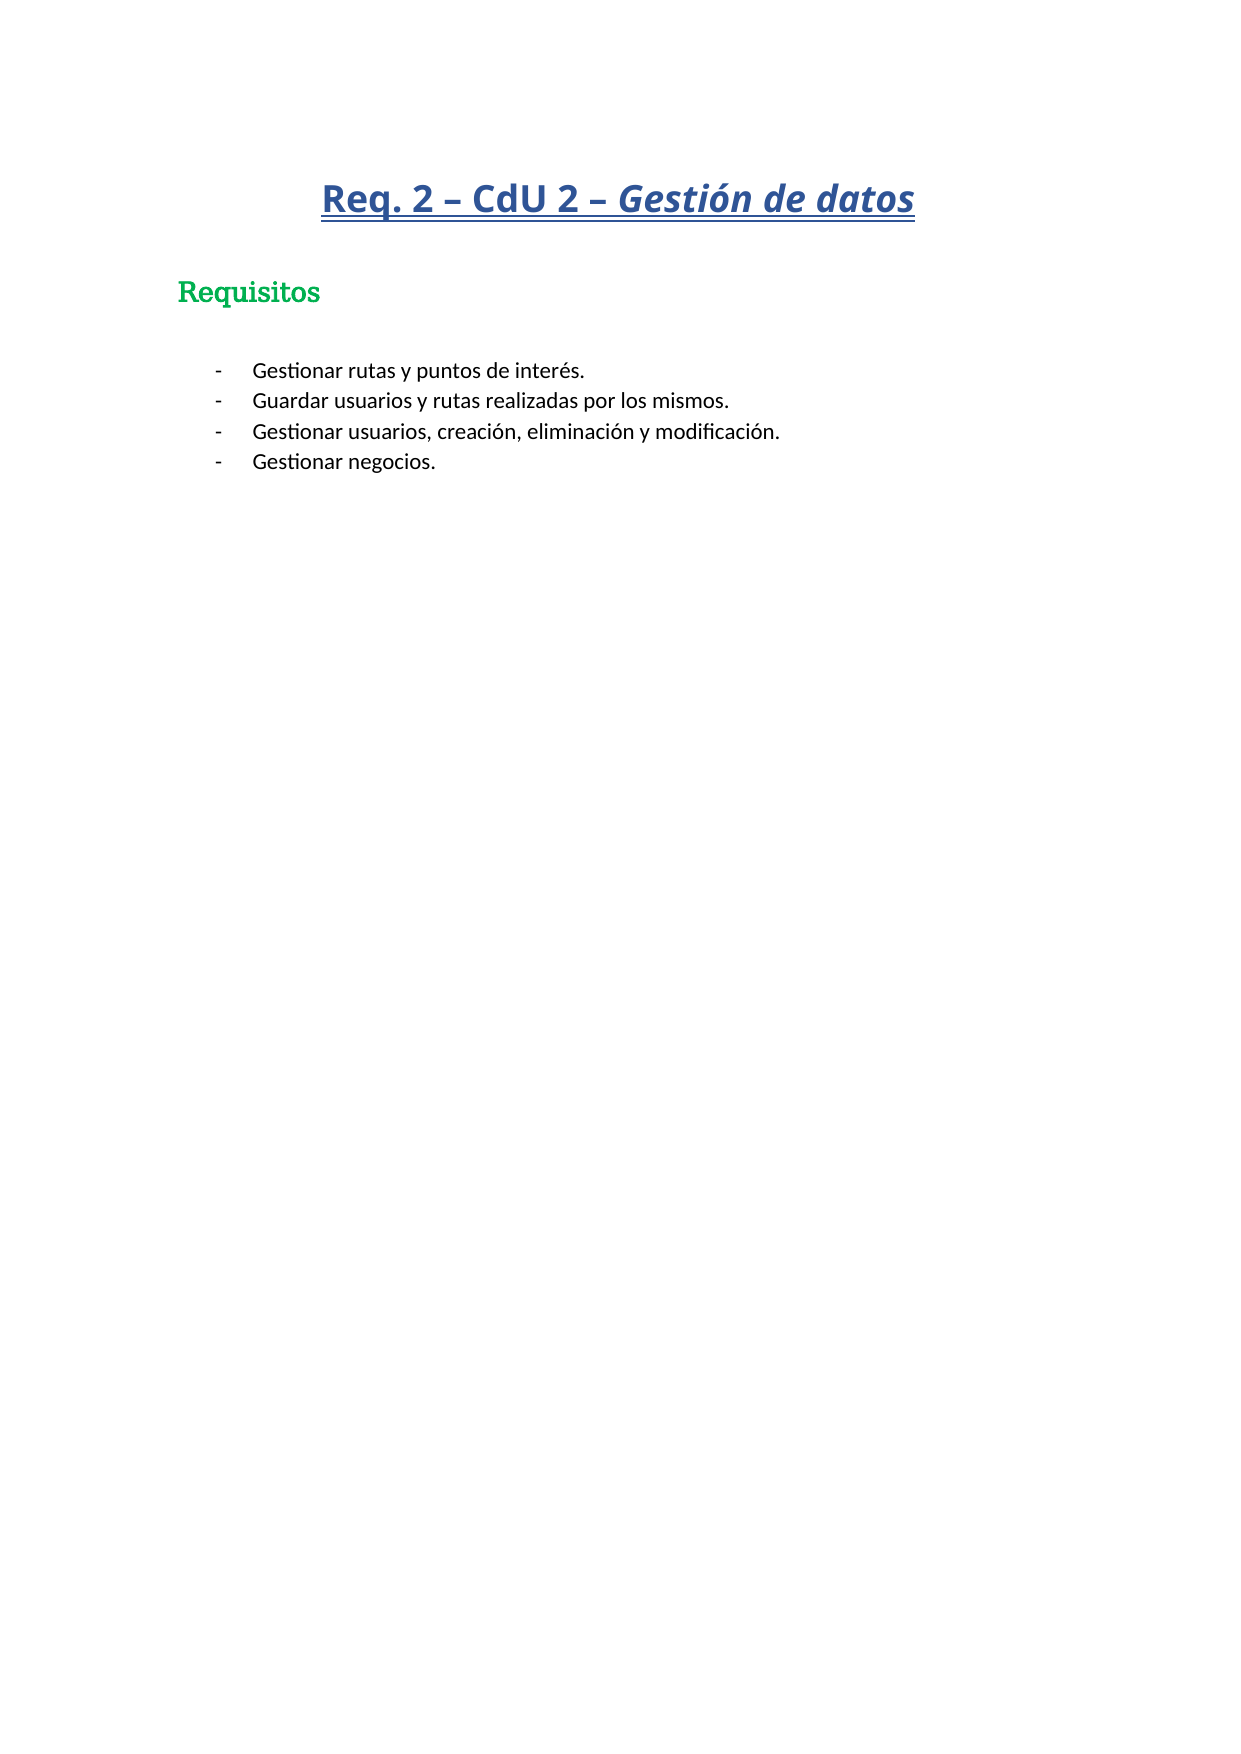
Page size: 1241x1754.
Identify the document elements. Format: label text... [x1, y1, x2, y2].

subtitle Requisitos [177, 274, 1063, 307]
list Gestionar rutas y puntos de interés. [215, 356, 1063, 384]
list Gestionar negocios. [215, 447, 1063, 475]
list Guardar usuarios y rutas realizadas por los mismos. [215, 387, 1063, 415]
list Gestionar usuarios, creación, eliminación y modificación. [215, 417, 1063, 445]
subtitle Req. 2 – CdU 2 – Gestión de datos [177, 173, 1063, 224]
